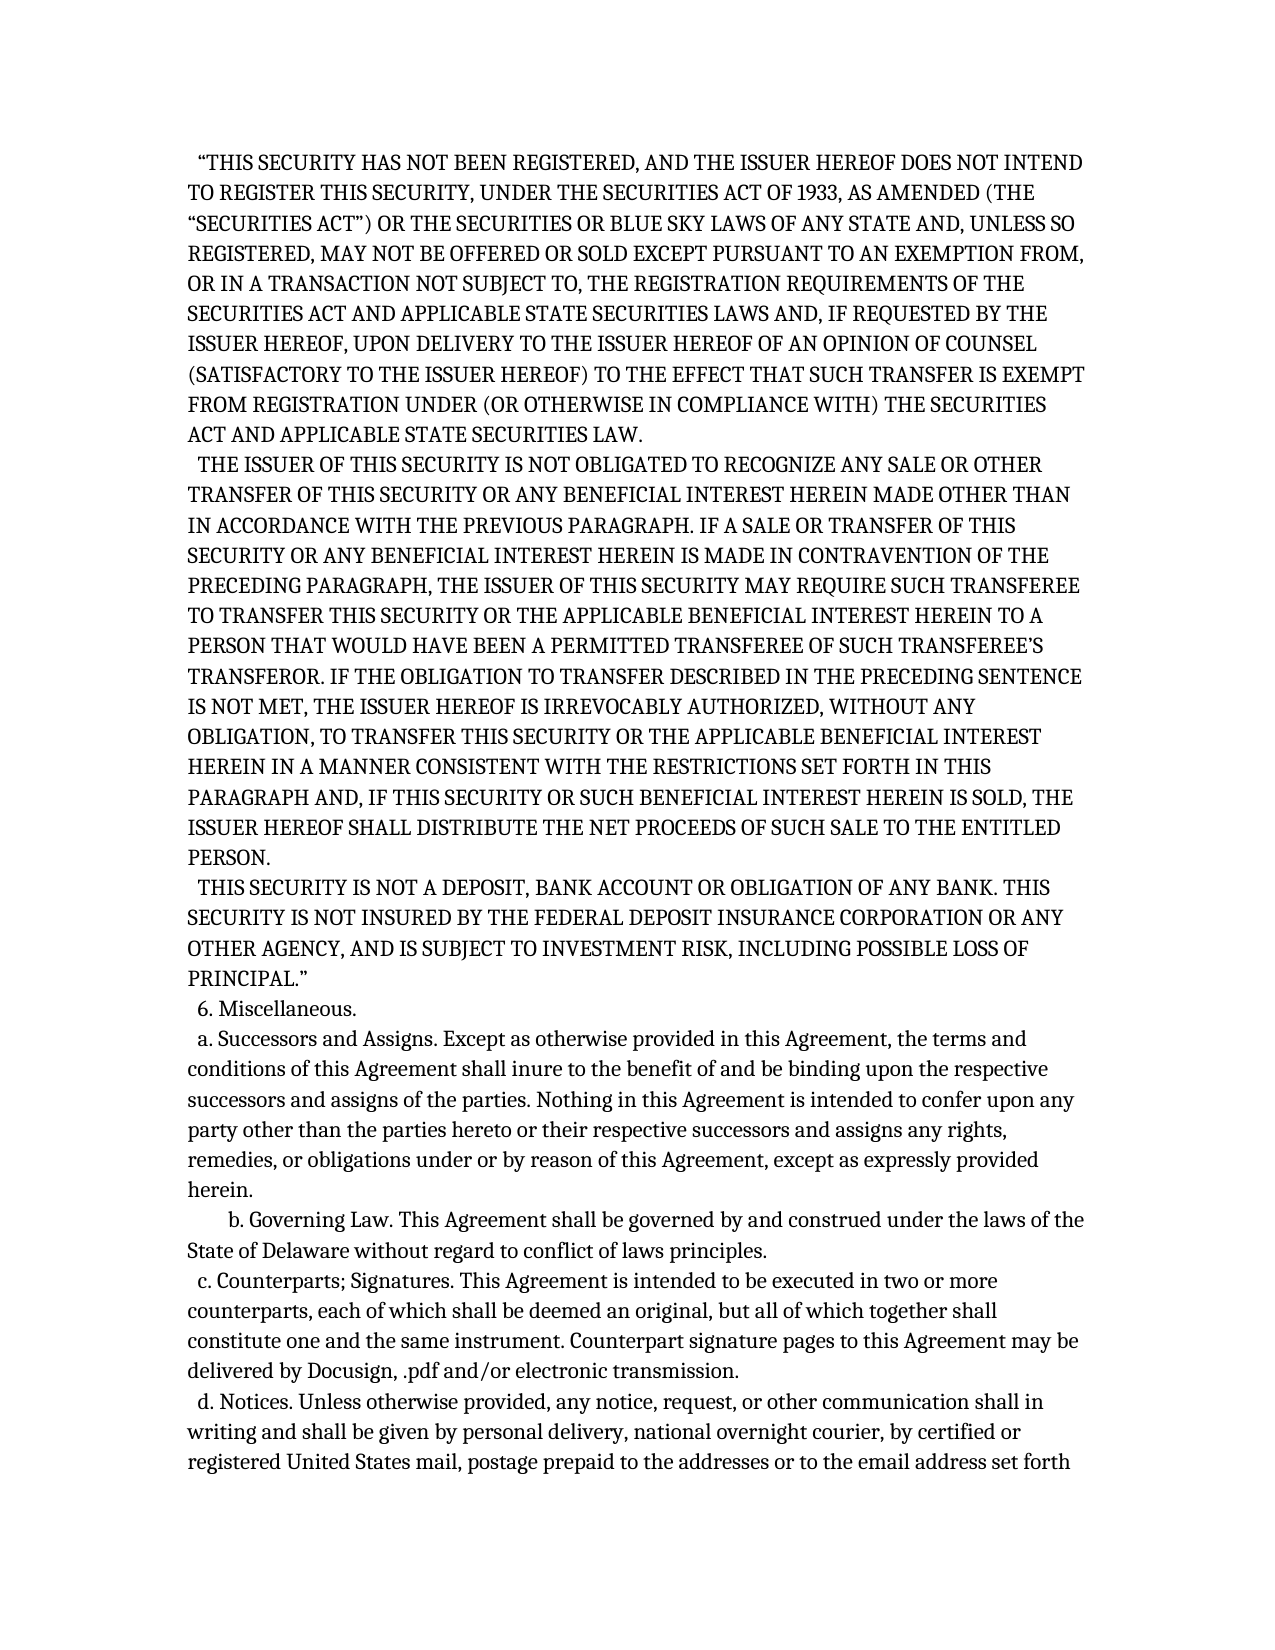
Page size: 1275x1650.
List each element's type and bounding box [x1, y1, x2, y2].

text [187, 150, 1087, 1475]
